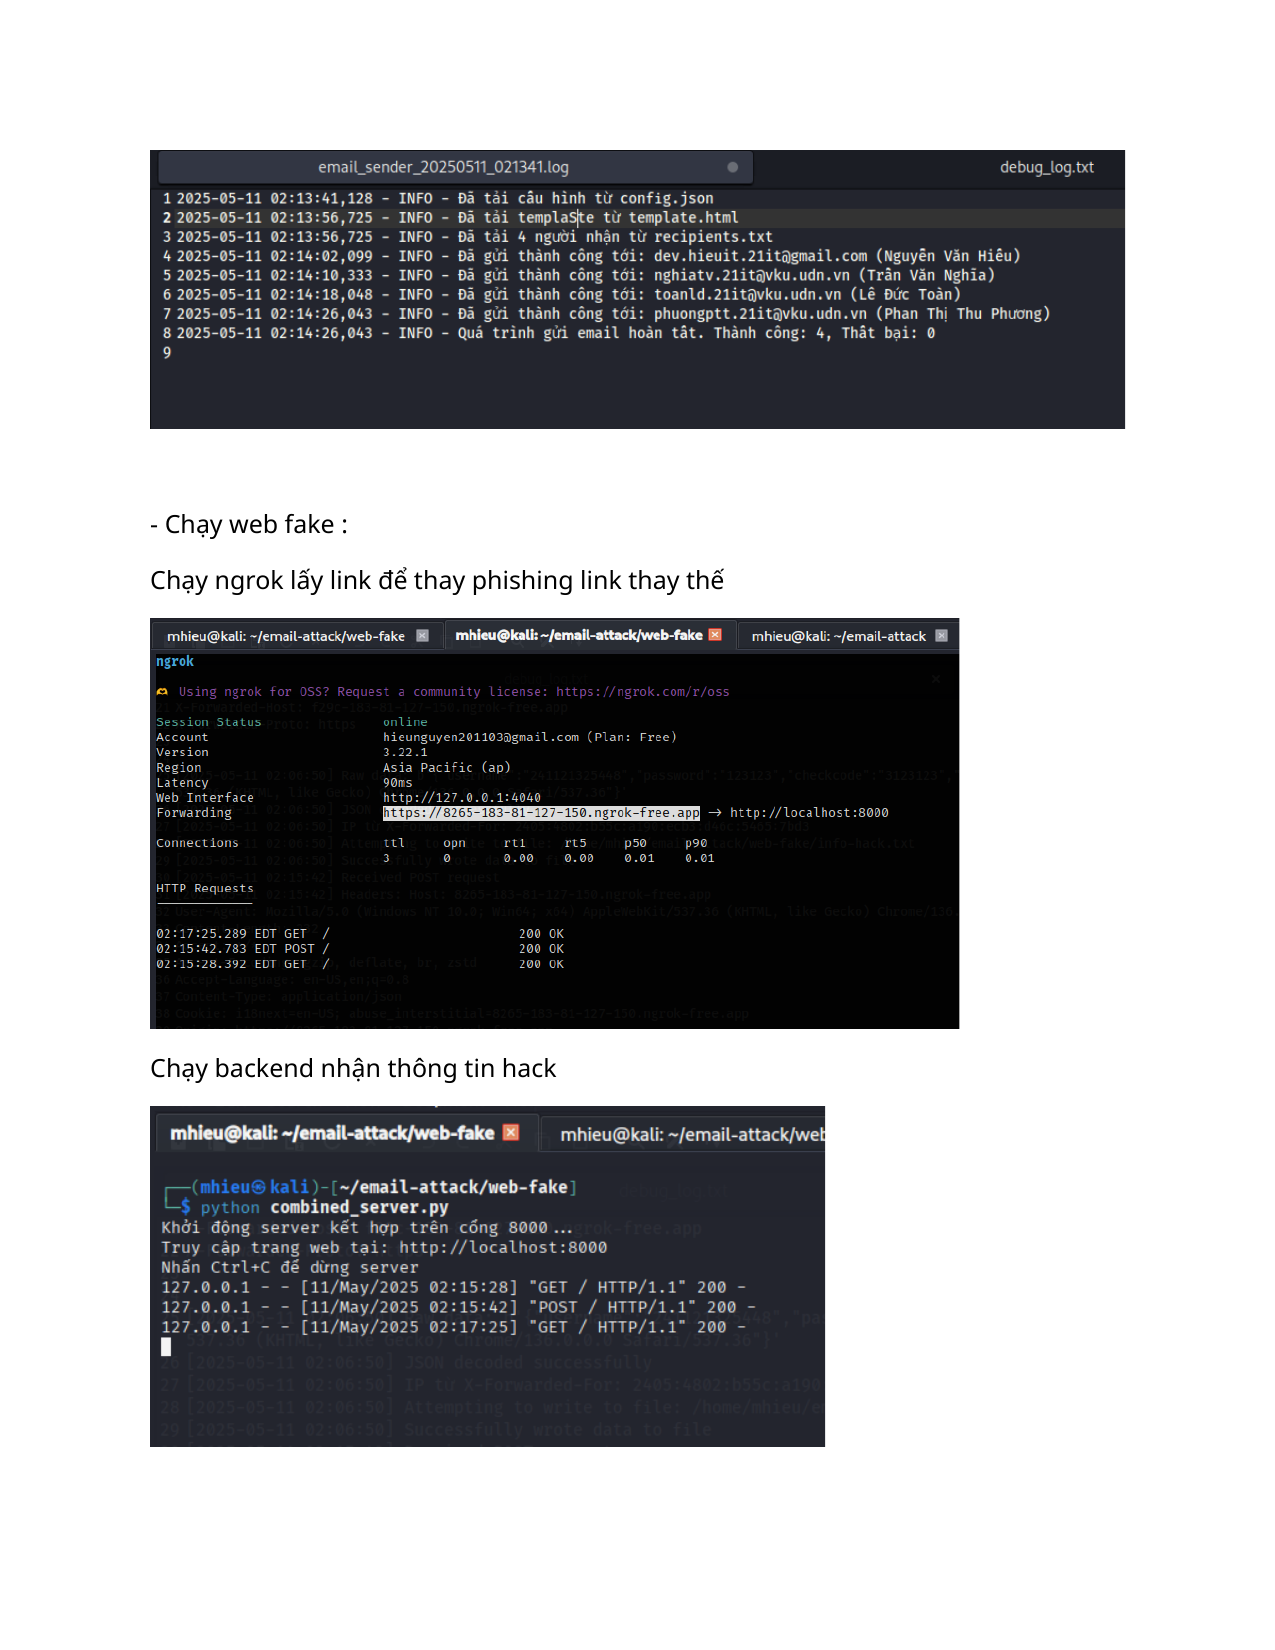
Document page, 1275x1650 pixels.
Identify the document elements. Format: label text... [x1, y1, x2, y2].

text Chạy backend nhận thông tin hack [150, 1050, 1125, 1084]
picture [150, 1106, 826, 1447]
text - Chạy web fake : [150, 506, 1125, 541]
picture [150, 150, 1125, 429]
text Chạy ngrok lấy link để thay phishing link thay thế [150, 562, 1125, 596]
picture [150, 618, 960, 1029]
